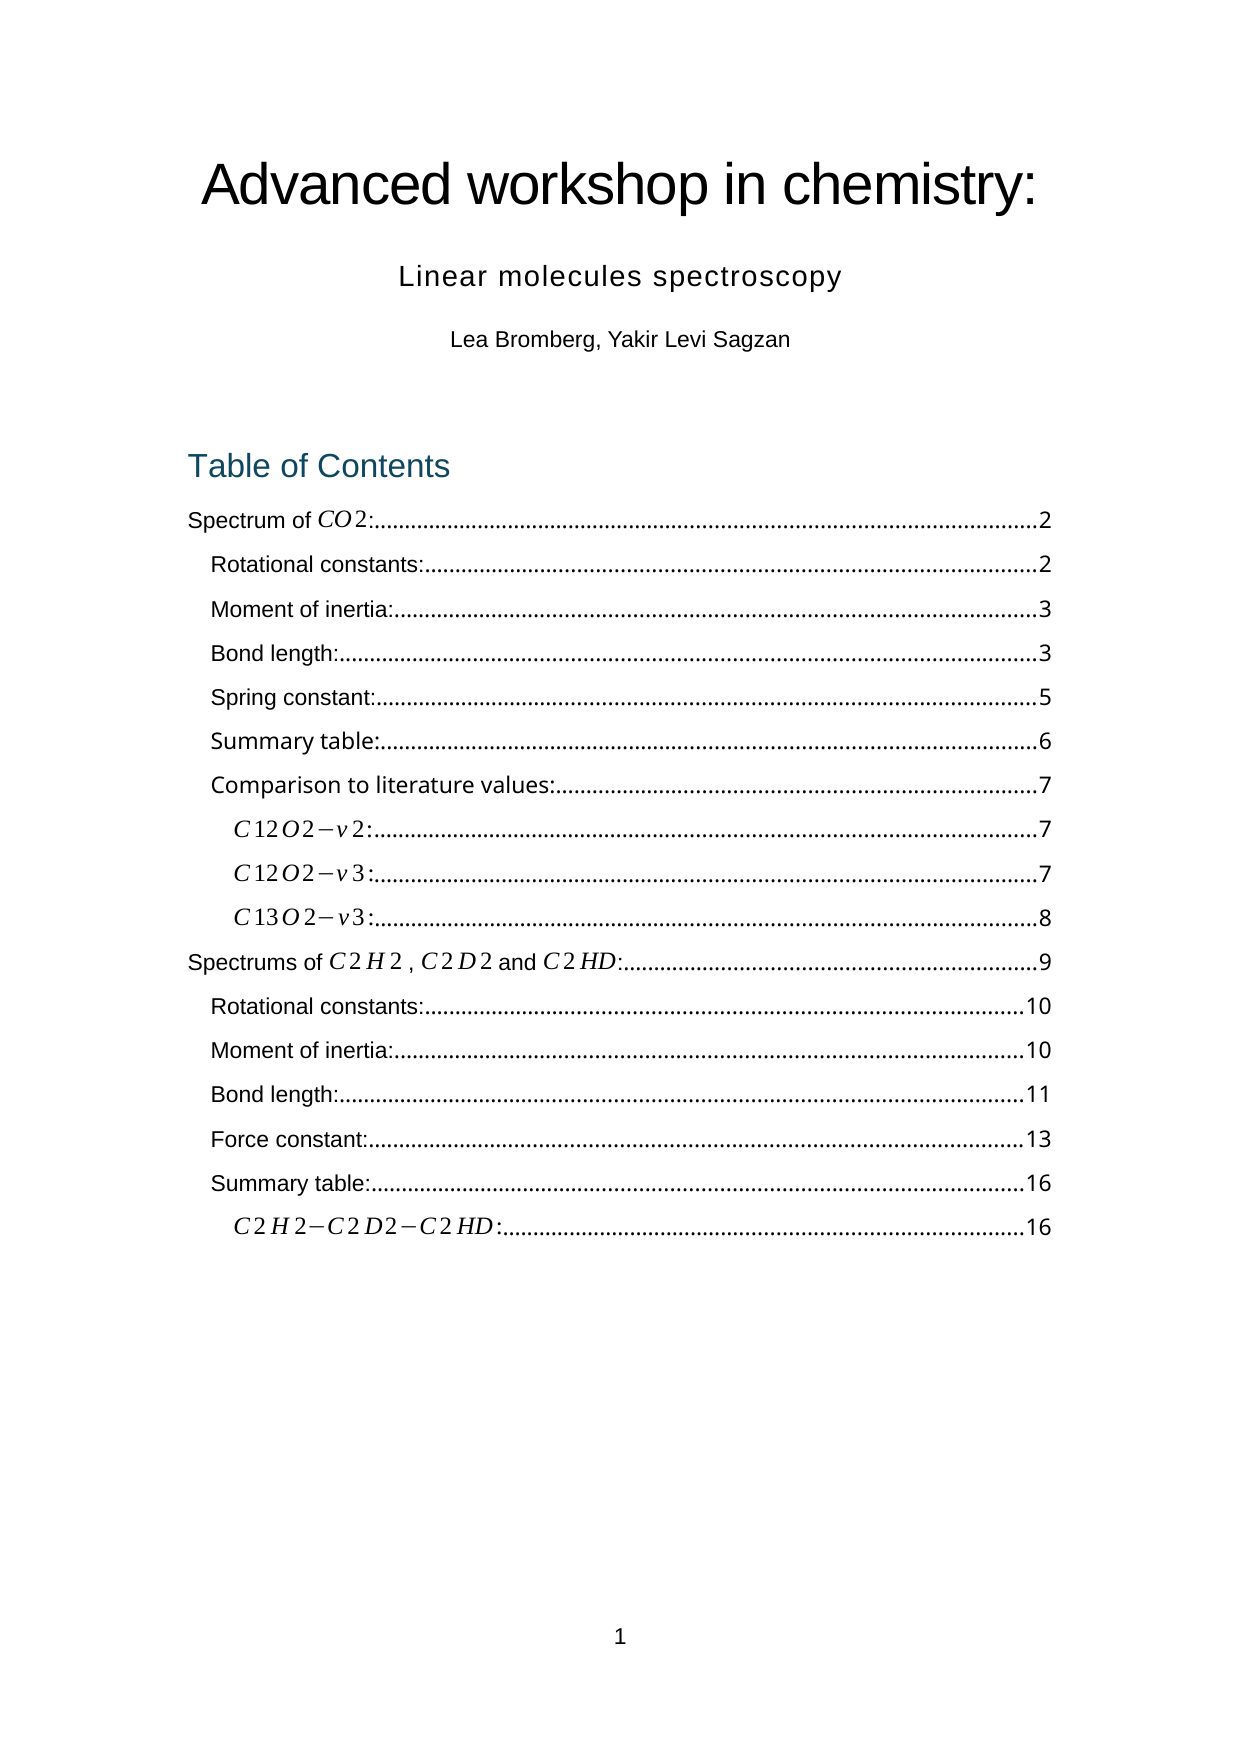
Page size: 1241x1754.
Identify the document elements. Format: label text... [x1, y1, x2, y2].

text Lea Bromberg, Yakir Levi Sagzan [187, 326, 1053, 352]
subtitle Linear molecules spectroscopy [187, 259, 1053, 292]
title Advanced workshop in chemistry: [187, 150, 1053, 217]
